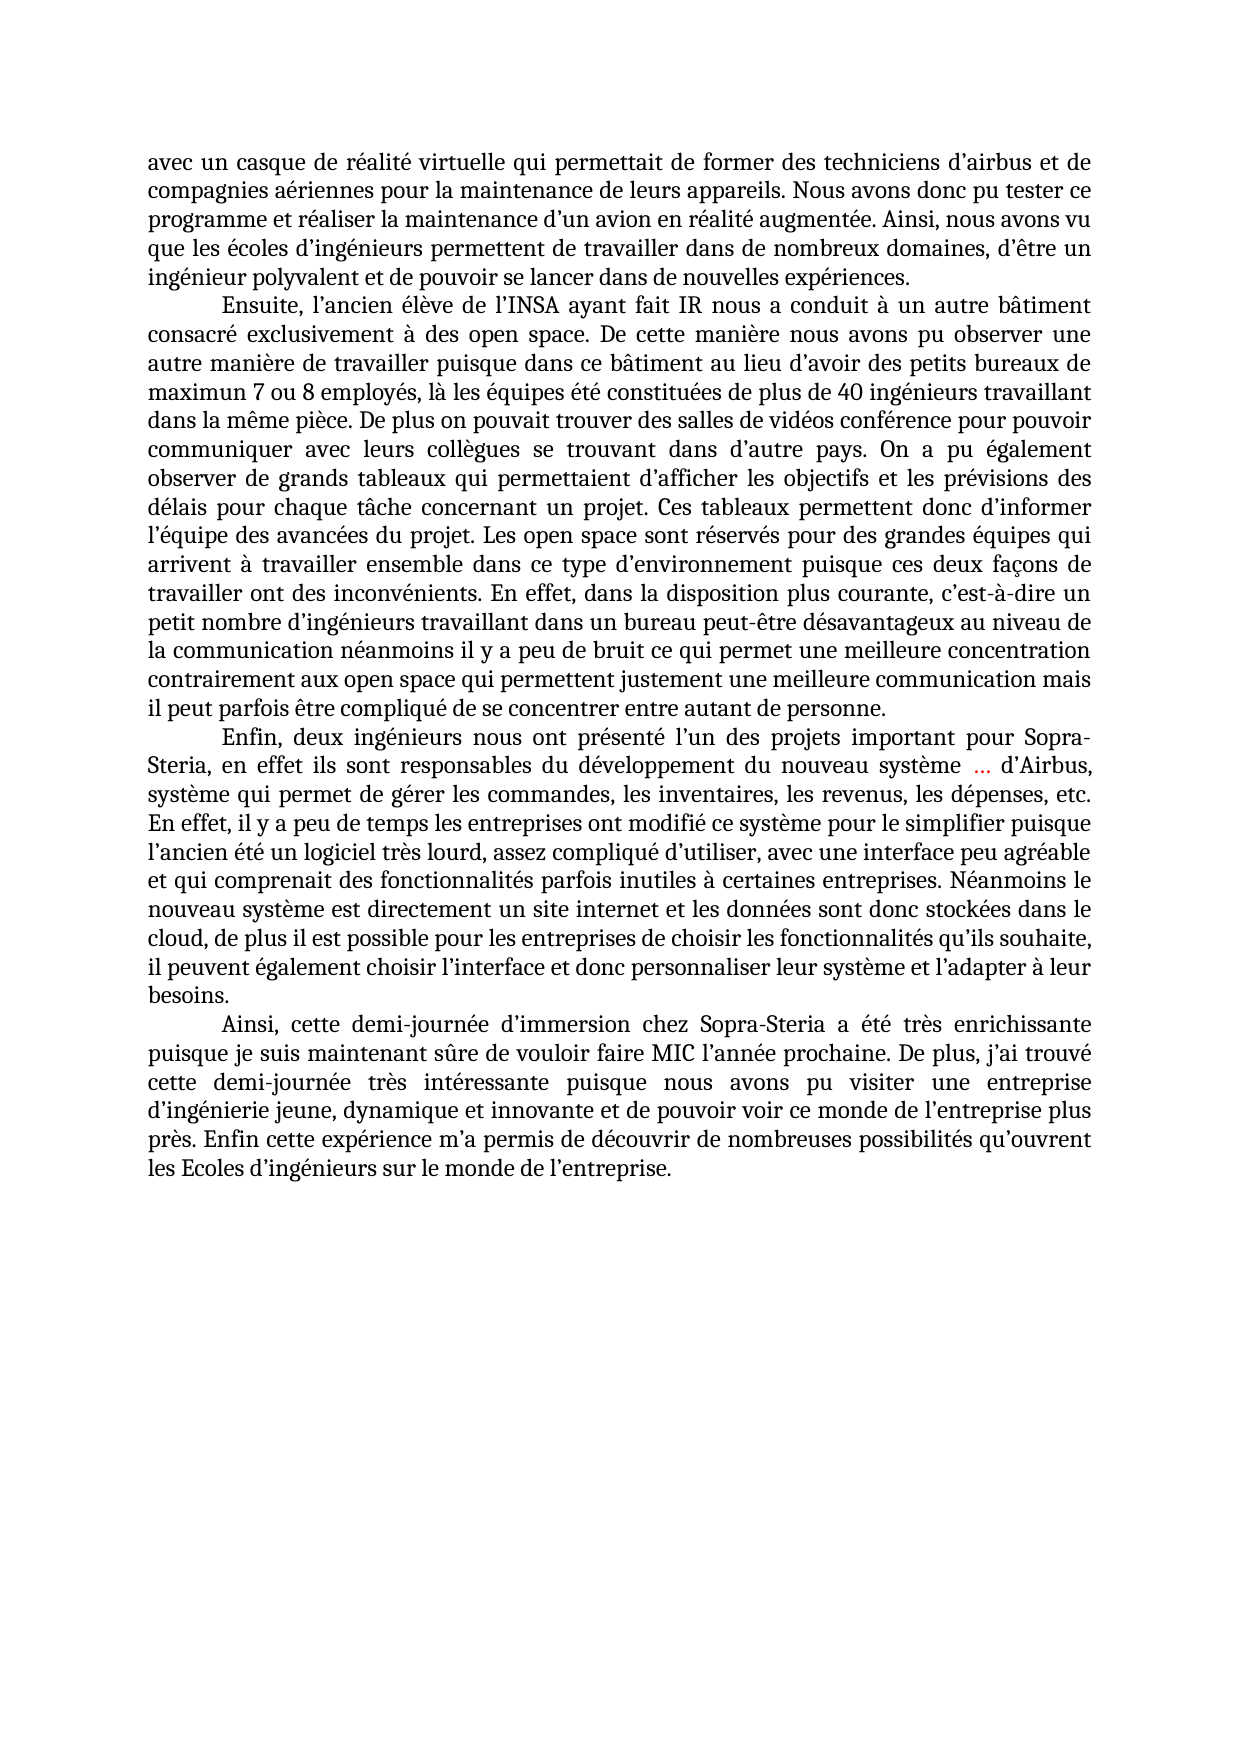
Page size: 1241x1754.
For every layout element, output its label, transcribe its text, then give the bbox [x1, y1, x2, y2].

text Ensuite, l’ancien élève de l’INSA ayant fait IR nous a conduit à un autre bâtiment consacré exclusivement à des open space. De cette manière nous avons pu observer une autre manière de travailler puisque dans ce bâtiment au lieu d’avoir des petits bureaux de maximun 7 ou 8 employés, là les équipes été constituées de plus de 40 ingénieurs travaillant dans la même pièce. De plus on pouvait trouver des salles de vidéos conférence pour pouvoir communiquer avec leurs collègues se trouvant dans d’autre pays. On a pu également observer de grands tableaux qui permettaient d’afficher les objectifs et les prévisions des délais pour chaque tâche concernant un projet. Ces tableaux permettent donc d’informer l’équipe des avancées du projet. Les open space sont réservés pour des grandes équipes qui arrivent à travailler ensemble dans ce type d’environnement puisque ces deux façons de travailler ont des inconvénients. En effet, dans la disposition plus courante, c’est-à-dire un petit nombre d’ingénieurs travaillant dans un bureau peut-être désavantageux au niveau de la communication néanmoins il y a peu de bruit ce qui permet une meilleure concentration contrairement aux open space qui permettent justement une meilleure communication mais il peut parfois être compliqué de se concentrer entre autant de personne. [148, 291, 1093, 723]
text Enfin, deux ingénieurs nous ont présenté l’un des projets important pour Sopra-Steria, en effet ils sont responsables du développement du nouveau système … d’Airbus, système qui permet de gérer les commandes, les inventaires, les revenus, les dépenses, etc. En effet, il y a peu de temps les entreprises ont modifié ce système pour le simplifier puisque l’ancien été un logiciel très lourd, assez compliqué d’utiliser, avec une interface peu agréable et qui comprenait des fonctionnalités parfois inutiles à certaines entreprises. Néanmoins le nouveau système est directement un site internet et les données sont donc stockées dans le cloud, de plus il est possible pour les entreprises de choisir les fonctionnalités qu’ils souhaite, il peuvent également choisir l’interface et donc personnaliser leur système et l’adapter à leur besoins. [148, 723, 1093, 1010]
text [148, 148, 1093, 291]
text Ainsi, cette demi-journée d’immersion chez Sopra-Steria a été très enrichissante puisque je suis maintenant sûre de vouloir faire MIC l’année prochaine. De plus, j’ai trouvé cette demi-journée très intéressante puisque nous avons pu visiter une entreprise d’ingénierie jeune, dynamique et innovante et de pouvoir voir ce monde de l’entreprise plus près. Enfin cette expérience m’a permis de découvrir de nombreuses possibilités qu’ouvrent les Ecoles d’ingénieurs sur le monde de l’entreprise. [148, 1010, 1093, 1183]
